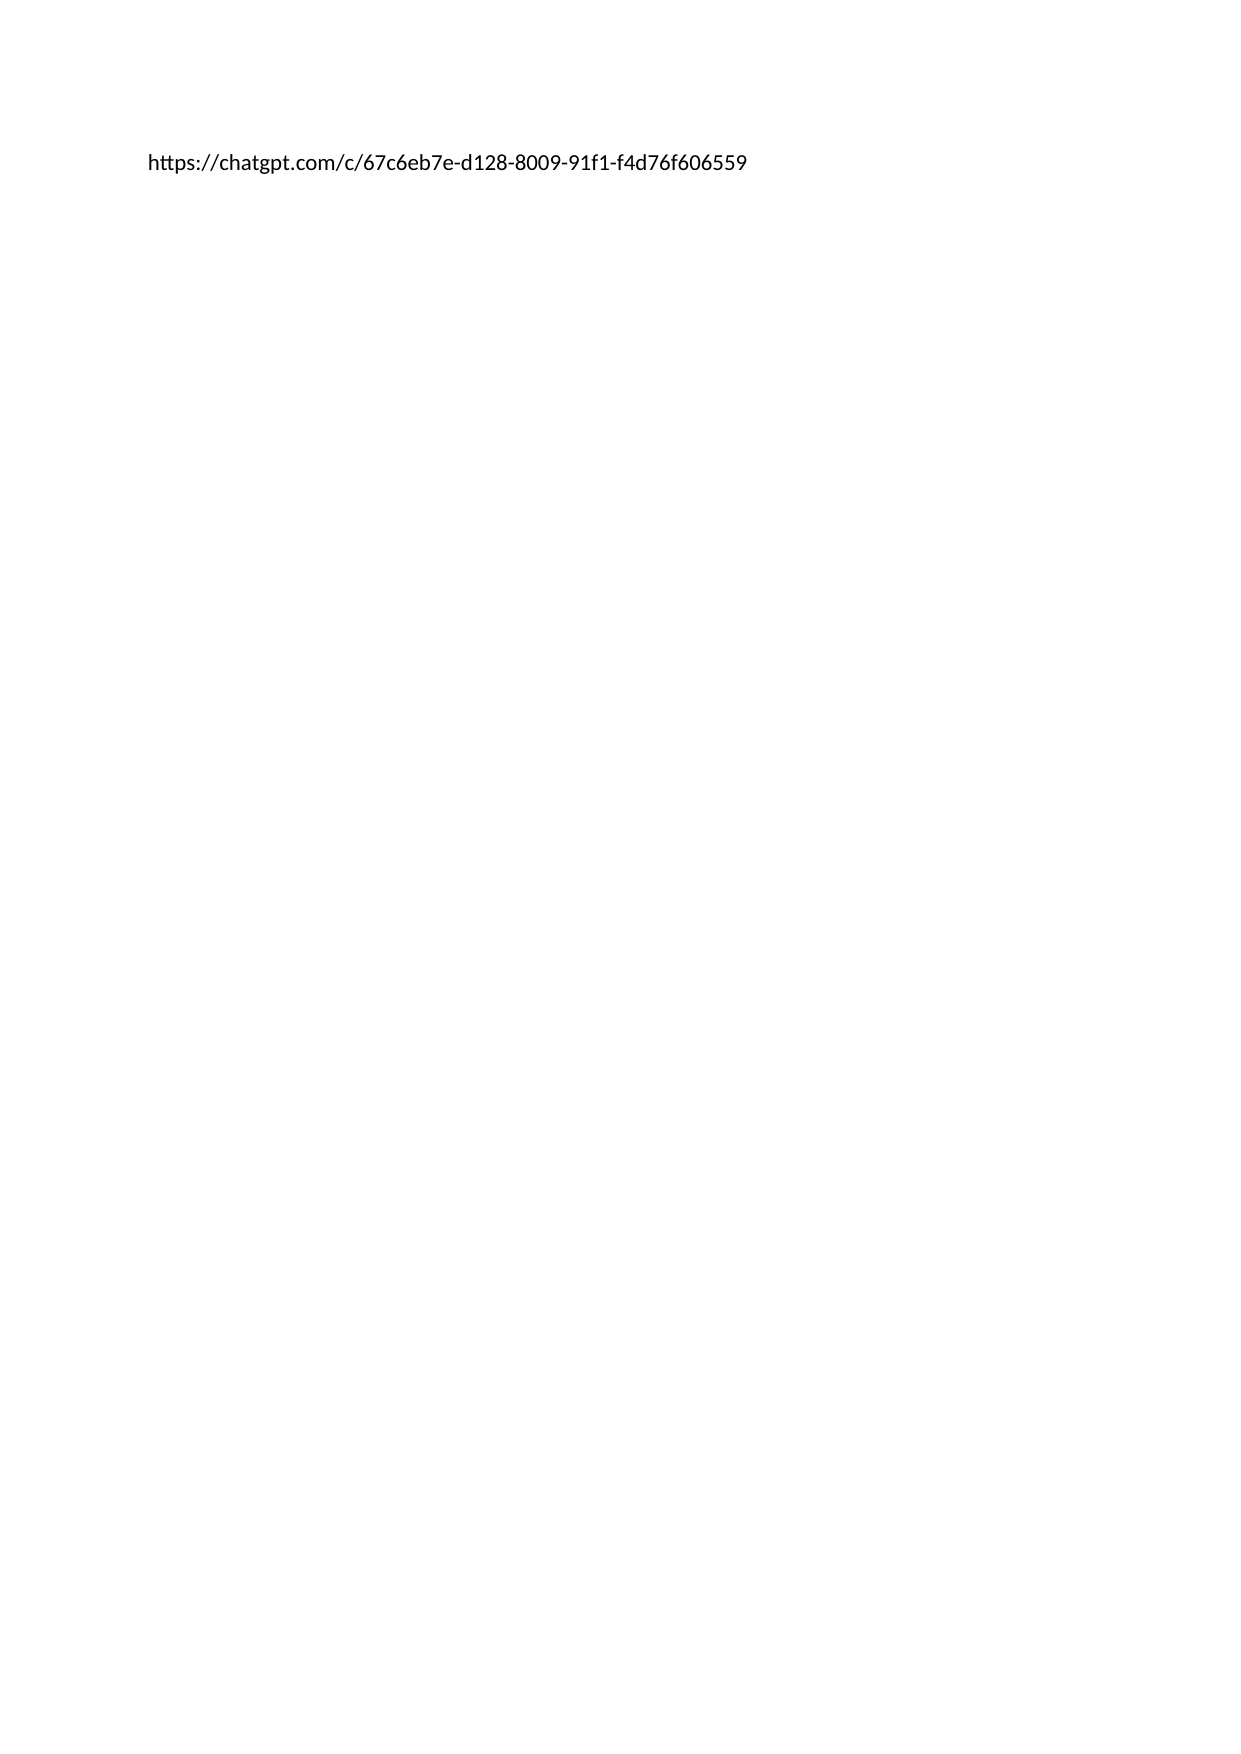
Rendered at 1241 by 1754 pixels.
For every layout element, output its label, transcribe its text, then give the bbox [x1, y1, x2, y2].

text https://chatgpt.com/c/67c6eb7e-d128-8009-91f1-f4d76f606559 [148, 148, 1093, 176]
